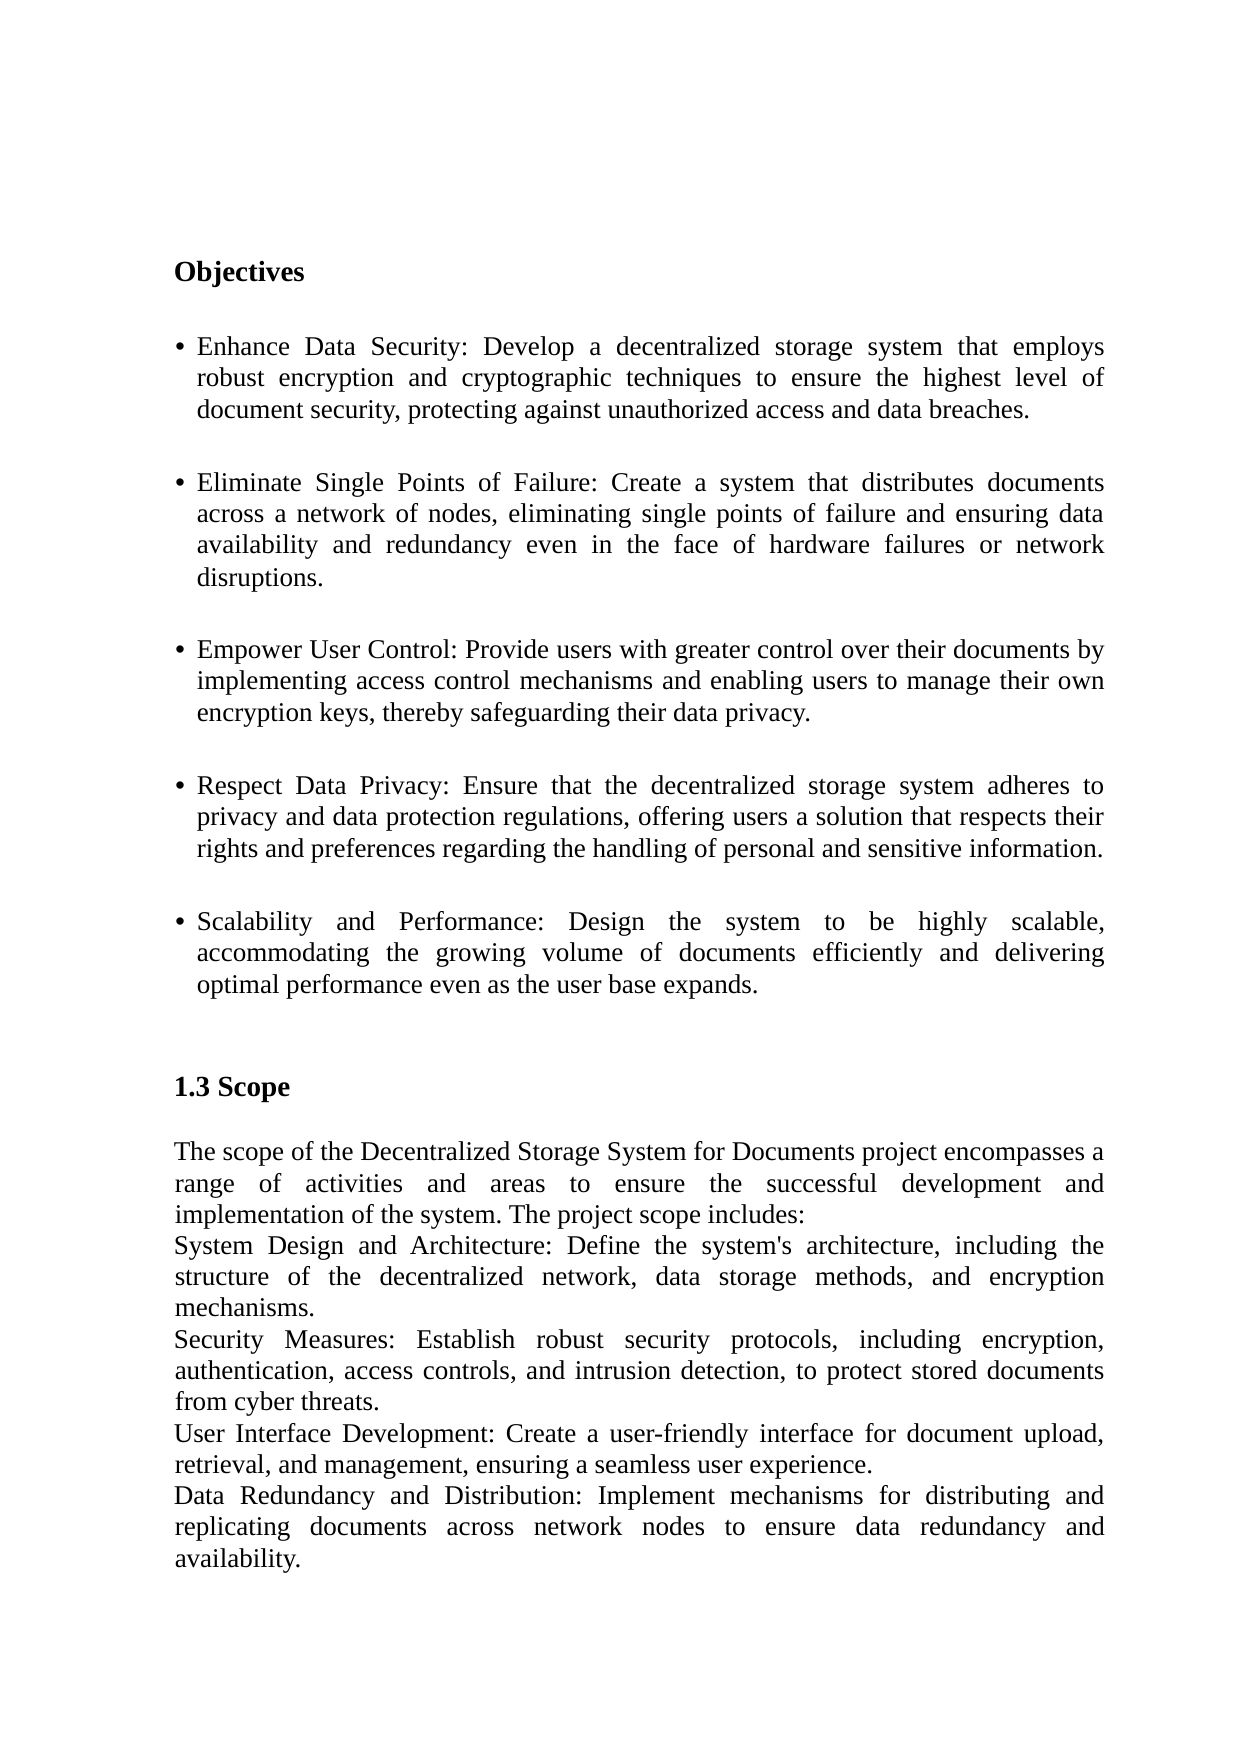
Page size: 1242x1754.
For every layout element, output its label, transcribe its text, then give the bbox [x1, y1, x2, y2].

text The scope of the Decentralized Storage System for Documents project encompasses a range of activities and areas to ensure the successful development and implementation of the system. The project scope includes: [173, 1136, 1106, 1229]
subtitle 1.3 Scope [173, 1069, 1105, 1102]
text Security Measures: Establish robust security protocols, including encryption, authentication, access controls, and intrusion detection, to protect stored documents from cyber threats. [173, 1323, 1106, 1416]
list Enhance Data Security: Develop a decentralized storage system that employs robust encryption and cryptographic techniques to ensure the highest level of document security, protecting against unauthorized access and data breaches. [175, 330, 1106, 426]
text Data Redundancy and Distribution: Implement mechanisms for distributing and replicating documents across network nodes to ensure data redundancy and availability. [173, 1479, 1106, 1573]
subtitle Objectives [173, 254, 1105, 287]
list Scalability and Performance: Design the system to be highly scalable, accommodating the growing volume of documents efficiently and delivering optimal performance even as the user base expands. [175, 905, 1106, 1000]
text System Design and Architecture: Define the system's architecture, including the structure of the decentralized network, data storage methods, and encryption mechanisms. [173, 1229, 1106, 1323]
text User Interface Development: Create a user-friendly interface for document upload, retrieval, and management, ensuring a seamless user experience. [173, 1417, 1106, 1479]
list Eliminate Single Points of Failure: Create a system that distributes documents across a network of nodes, eliminating single points of failure and ensuring data availability and redundancy even in the face of hardware failures or network disruptions. [175, 466, 1106, 593]
list Empower User Control: Provide users with greater control over their documents by implementing access control mechanisms and enabling users to manage their own encryption keys, thereby safeguarding their data privacy. [175, 633, 1106, 729]
list Respect Data Privacy: Ensure that the decentralized storage system adheres to privacy and data protection regulations, offering users a solution that respects their rights and preferences regarding the handling of personal and sensitive information. [175, 769, 1106, 864]
